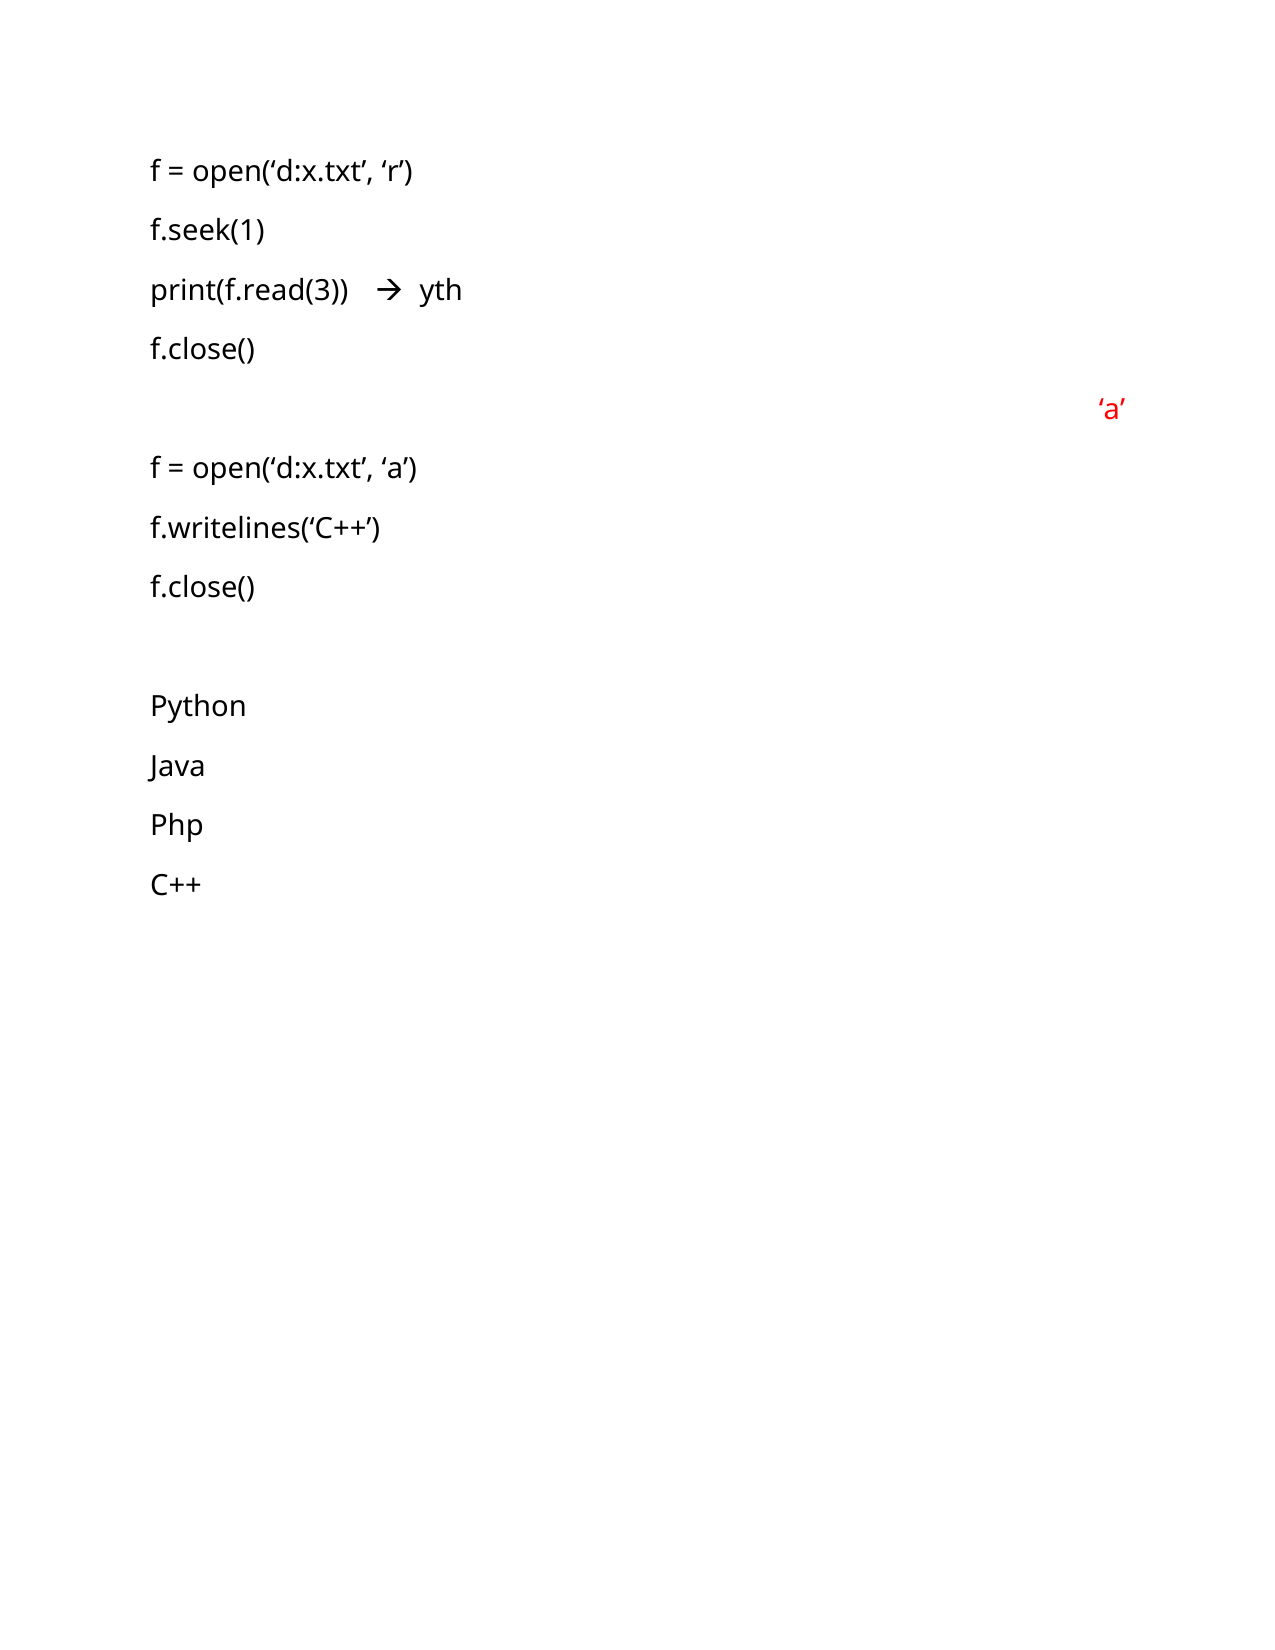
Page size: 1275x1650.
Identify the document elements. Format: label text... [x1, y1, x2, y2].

text Java [150, 745, 1125, 784]
text Php [150, 804, 1125, 844]
text f.close() [150, 328, 1125, 368]
text f = open(‘d:x.txt’, ‘a’) [150, 447, 1125, 487]
text Python [150, 685, 1125, 725]
text f.close() [150, 566, 1125, 606]
text f.seek(1) [150, 209, 1125, 249]
text f = open(‘d:x.txt’, ‘r’) [150, 150, 1125, 190]
text ‘a’ [150, 388, 1125, 428]
text f.writelines(‘C++’) [150, 507, 1125, 547]
text C++ [150, 864, 1125, 903]
text print(f.read(3)) yth [150, 269, 1125, 309]
